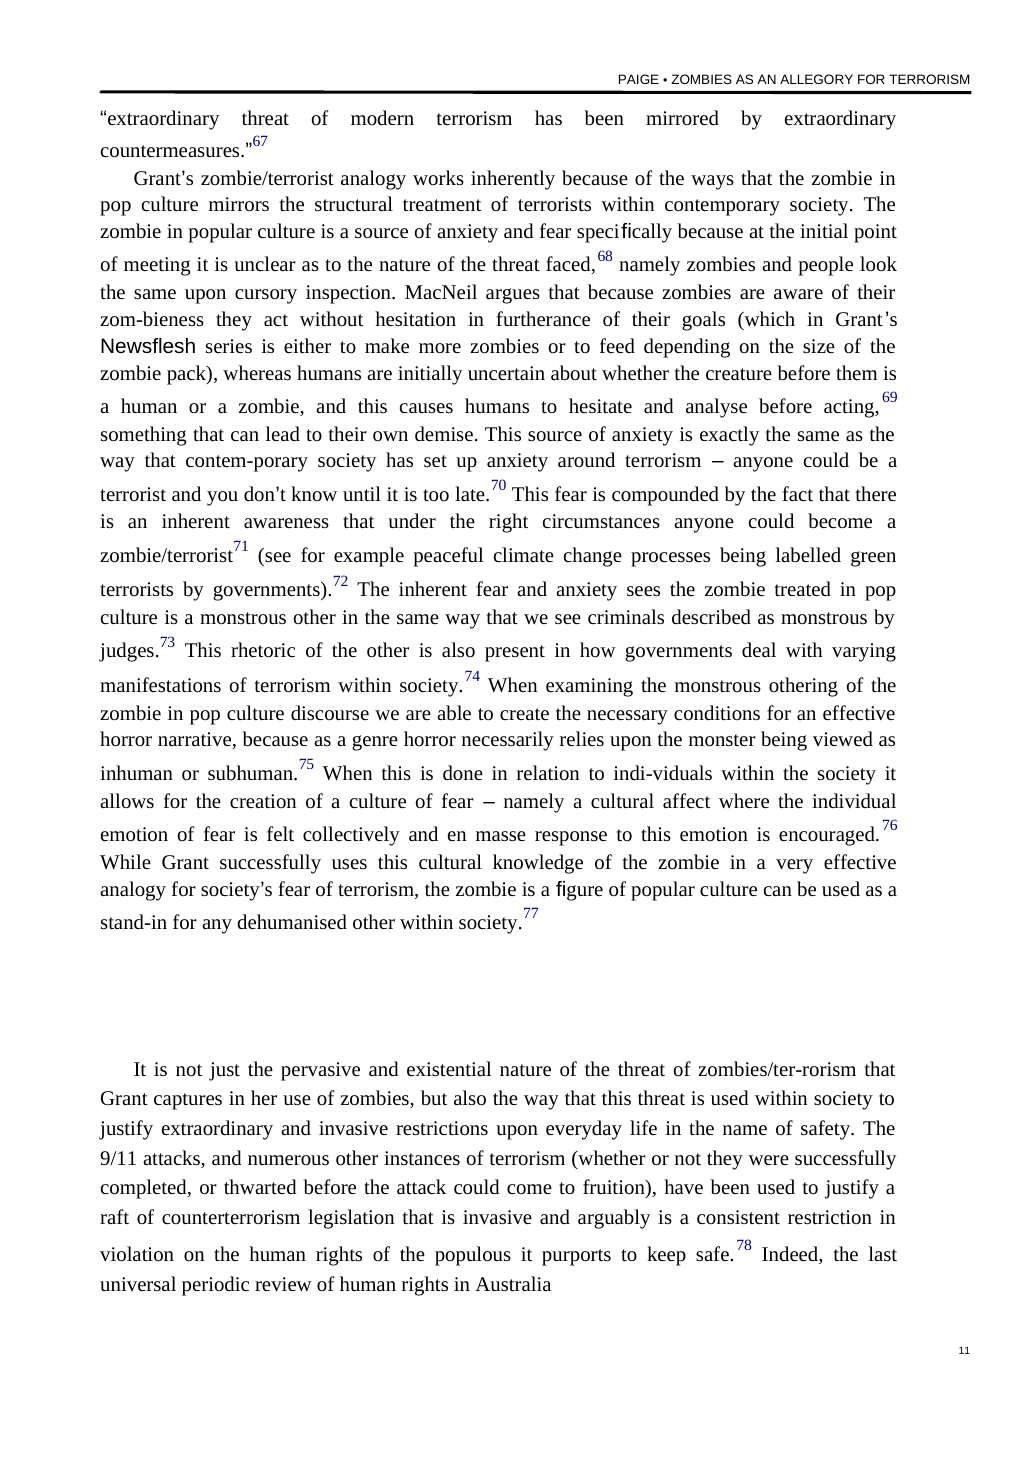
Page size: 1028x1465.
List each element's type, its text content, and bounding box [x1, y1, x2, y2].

text PAIGE • ZOMBIES AS AN ALLEGORY FOR TERRORISM [100, 72, 970, 87]
text It is not just the pervasive and existential nature of the threat of zombies/ter-rorism that Grant captures in her use of zombies, but also the way that this threat is used within society to justify extraordinary and invasive restrictions upon everyday life in the name of safety. The 9/11 attacks, and numerous other instances of terrorism (whether or not they were successfully completed, or thwarted before the attack could come to fruition), have been used to justify a raft of counterterrorism legislation that is invasive and arguably is a consistent restriction in violation on the human rights of the populous it purports to keep safe.78 Indeed, the last universal periodic review of human rights in Australia [100, 1057, 897, 1296]
text “extraordinary threat of modern terrorism has been mirrored by extraordinary countermeasures.”67 [100, 106, 897, 163]
text Grant’s zombie/terrorist analogy works inherently because of the ways that the zombie in pop culture mirrors the structural treatment of terrorists within contemporary society. The zombie in popular culture is a source of anxiety and fear specifically because at the initial point of meeting it is unclear as to the nature of the threat faced,68 namely zombies and people look the same upon cursory inspection. MacNeil argues that because zombies are aware of their zom-bieness they act without hesitation in furtherance of their goals (which in Grant’s Newsflesh series is either to make more zombies or to feed depending on the size of the zombie pack), whereas humans are initially uncertain about whether the creature before them is a human or a zombie, and this causes humans to hesitate and analyse before acting,69 something that can lead to their own demise. This source of anxiety is exactly the same as the way that contem-porary society has set up anxiety around terrorism – anyone could be a terrorist and you don’t know until it is too late.70 This fear is compounded by the fact that there is an inherent awareness that under the right circumstances anyone could become a zombie/terrorist71 (see for example peaceful climate change processes being labelled green terrorists by governments).72 The inherent fear and anxiety sees the zombie treated in pop culture is a monstrous other in the same way that we see criminals described as monstrous by judges.73 This rhetoric of the other is also present in how governments deal with varying manifestations of terrorism within society.74 When examining the monstrous othering of the zombie in pop culture discourse we are able to create the necessary conditions for an effective horror narrative, because as a genre horror necessarily relies upon the monster being viewed as inhuman or subhuman.75 When this is done in relation to indi-viduals within the society it allows for the creation of a culture of fear – namely a cultural affect where the individual emotion of fear is felt collectively and en masse response to this emotion is encouraged.76 While Grant successfully uses this cultural knowledge of the zombie in a very effective analogy for society’s fear of terrorism, the zombie is a figure of popular culture can be used as a stand-in for any dehumanised other within society.77 [100, 166, 897, 935]
